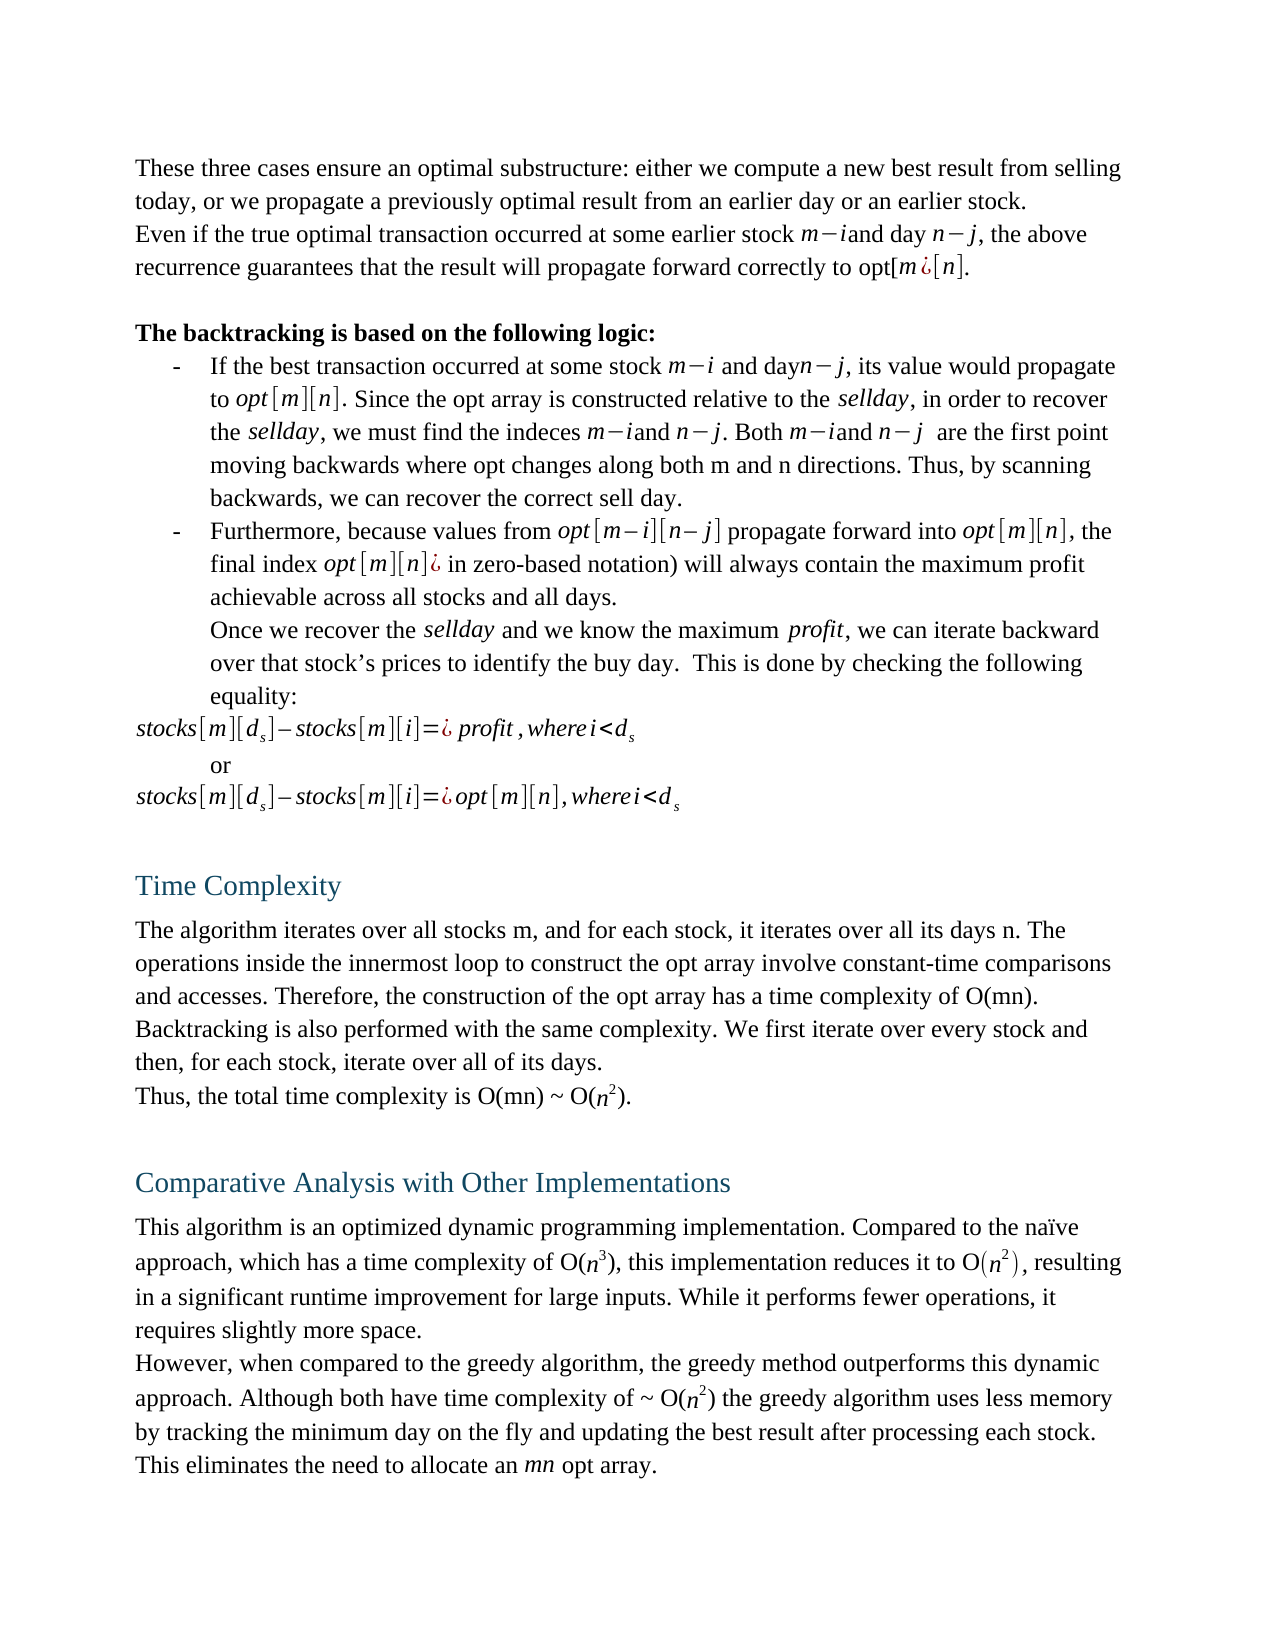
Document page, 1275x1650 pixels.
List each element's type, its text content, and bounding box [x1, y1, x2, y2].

subtitle Comparative Analysis with Other Implementations [135, 1165, 1140, 1199]
text Even if the true optimal transaction occurred at some earlier stock and day , the above recurrence guarantees that the result will propagate forward correctly to opt[. [135, 219, 1140, 281]
text However, when compared to the greedy algorithm, the greedy method outperforms this dynamic approach. Although both have time complexity of ~ O() the greedy algorithm uses less memory by tracking the minimum day on the fly and updating the best result after processing each stock. This eliminates the need to allocate an opt array. [135, 1348, 1140, 1479]
subtitle Time Complexity [135, 868, 1140, 902]
list Furthermore, because values from propagate forward into the final index in zero-based notation) will always contain the maximum profit achievable across all stocks and all days. [172, 516, 1140, 611]
text The backtracking is based on the following logic: [135, 318, 1140, 347]
list Once we recover the and we know the maximum , we can iterate backward over that stock’s prices to identify the buy day. This is done by checking the following equality: [210, 615, 1140, 710]
text These three cases ensure an optimal substructure: either we compute a new best result from selling today, or we propagate a previously optimal result from an earlier day or an earlier stock. [135, 153, 1140, 215]
text This algorithm is an optimized dynamic programming implementation. Compared to the naïve approach, which has a time complexity of O(), this implementation reduces it to O resulting in a significant runtime improvement for large inputs. While it performs fewer operations, it requires slightly more space. [135, 1212, 1140, 1344]
text Backtracking is also performed with the same complexity. We first iterate over every stock and then, for each stock, iterate over all of its days. [135, 1014, 1140, 1076]
list If the best transaction occurred at some stock and day, its value would propagate to Since the opt array is constructed relative to the , in order to recover the , we must find the indeces and . Both and are the first point moving backwards where opt changes along both m and n directions. Thus, by scanning backwards, we can recover the correct sell day. [172, 351, 1140, 512]
text Thus, the total time complexity is O(mn) ~ O(). [135, 1080, 1140, 1111]
text The algorithm iterates over all stocks m, and for each stock, it iterates over all its days n. The operations inside the innermost loop to construct the opt array involve constant-time comparisons and accesses. Therefore, the construction of the opt array has a time complexity of O(mn). [135, 915, 1140, 1010]
text or [135, 750, 1140, 779]
